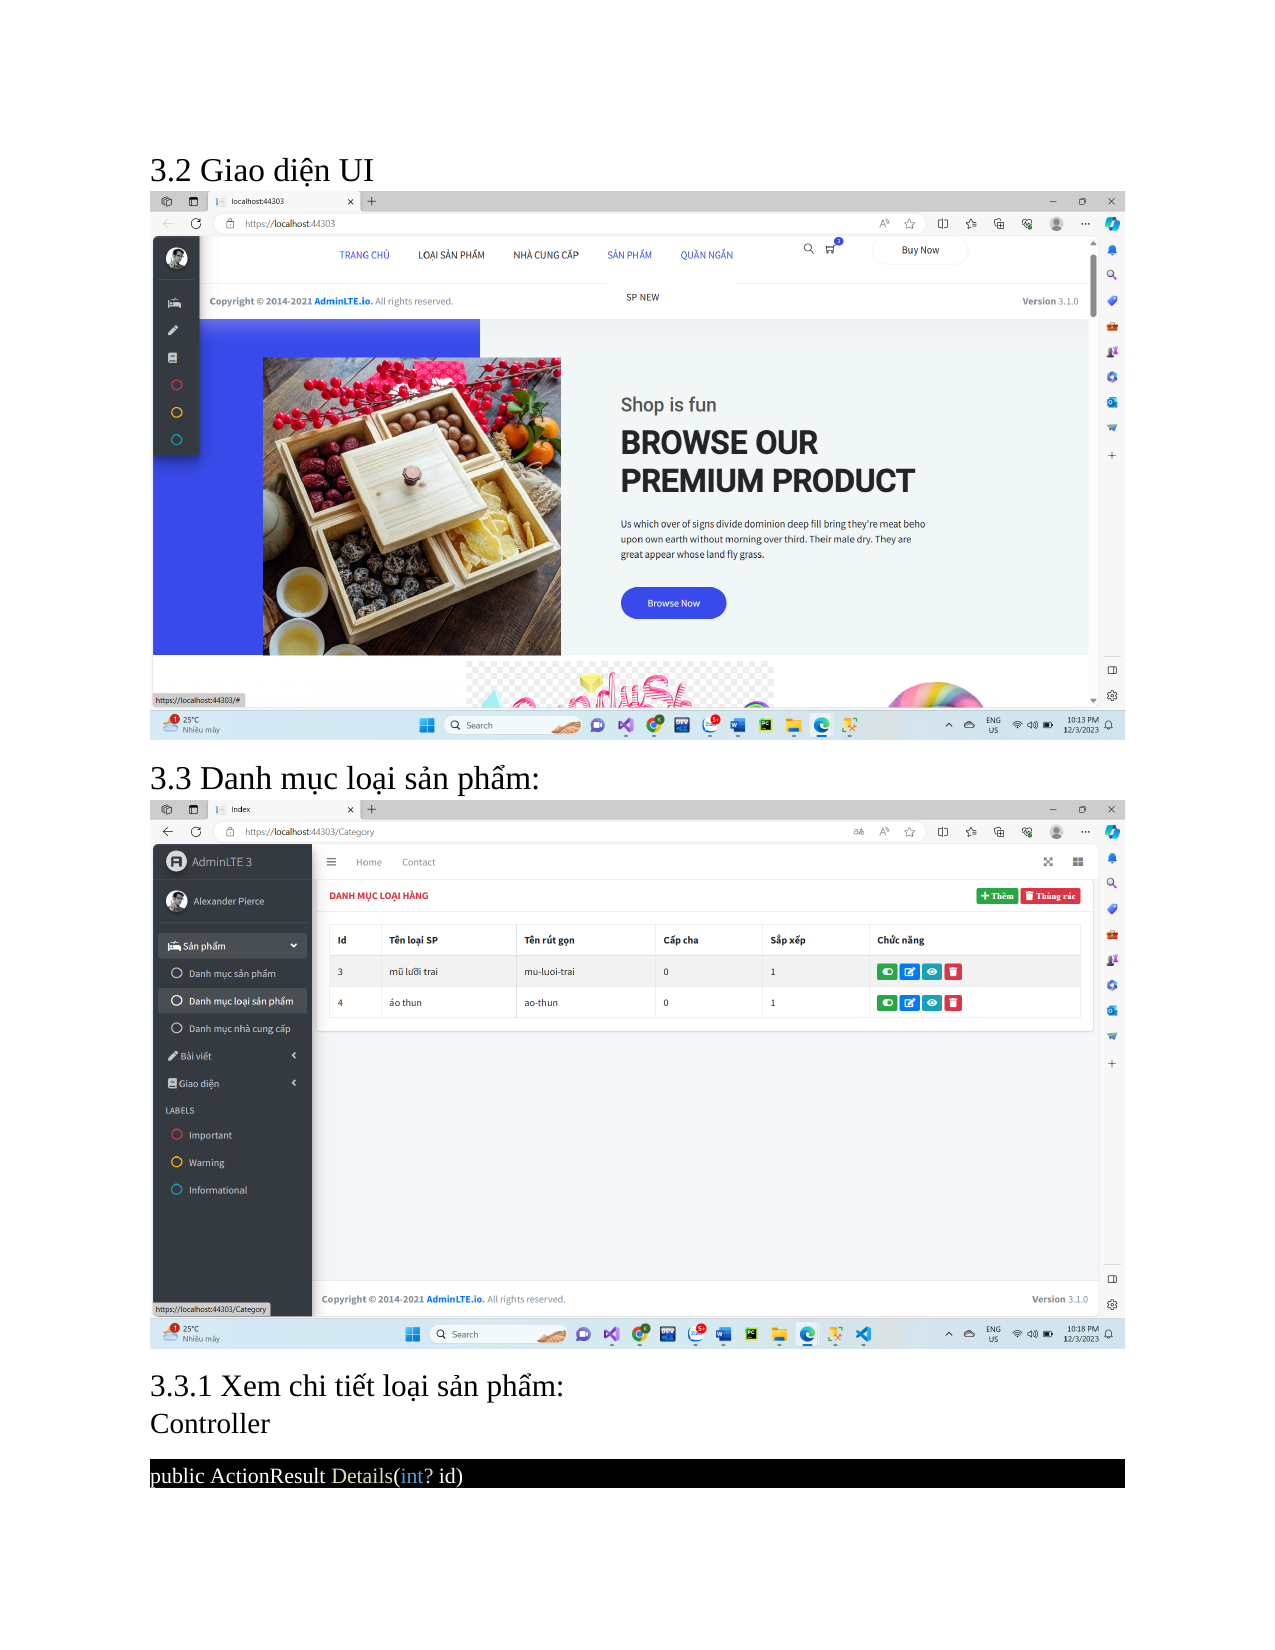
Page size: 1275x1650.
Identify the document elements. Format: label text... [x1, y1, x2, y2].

subtitle 3.3 Danh mục loại sản phẩm: [150, 759, 1125, 797]
subtitle 3.2 Giao diện UI [150, 150, 1125, 188]
picture [150, 800, 1125, 1349]
subtitle 3.3.1 Xem chi tiết loại sản phẩm: [150, 1367, 1125, 1403]
text Controller [150, 1406, 1125, 1439]
picture [150, 191, 1125, 740]
text public ActionResult Details(int? id) [150, 1459, 1125, 1488]
